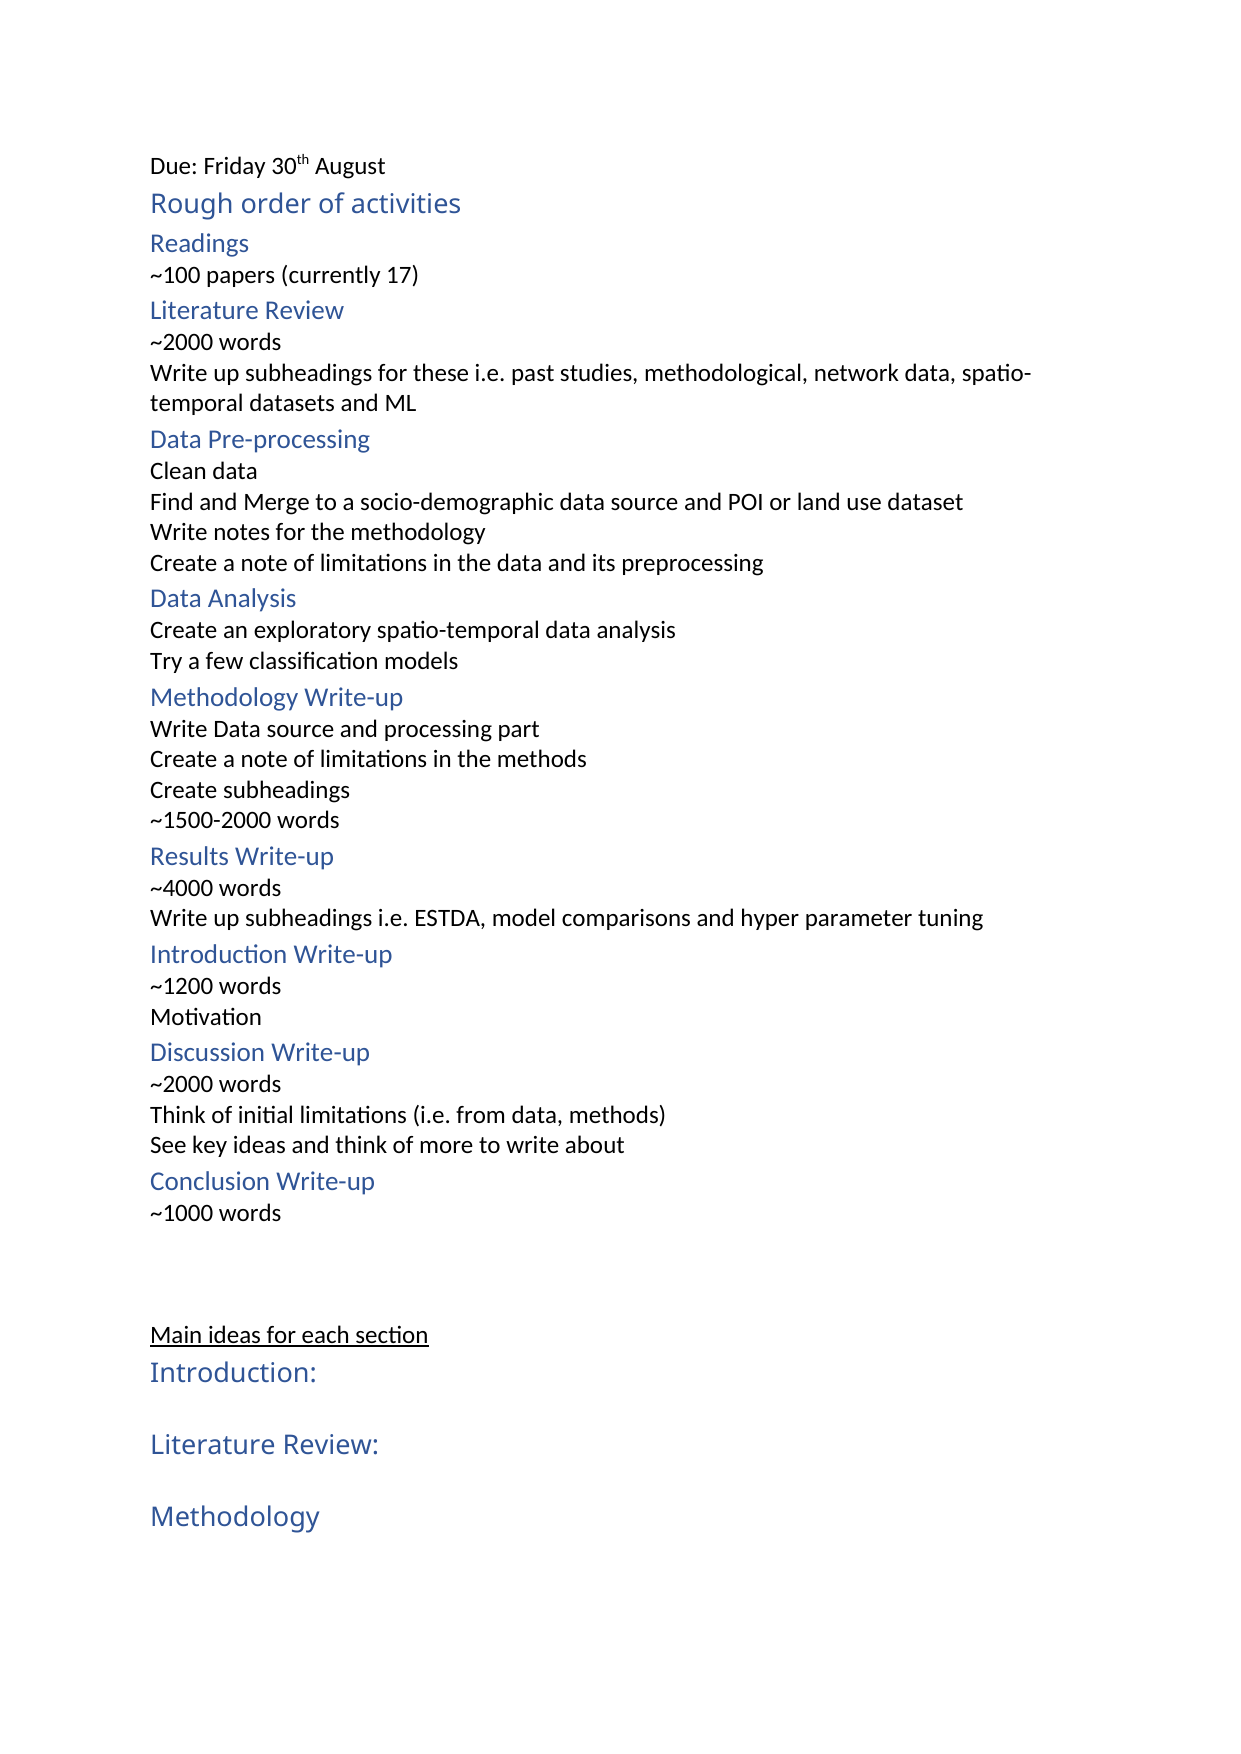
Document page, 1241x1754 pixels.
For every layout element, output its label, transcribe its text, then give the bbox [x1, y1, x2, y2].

subtitle Data Pre-processing [150, 422, 1090, 455]
subtitle Methodology Write-up [150, 680, 1090, 713]
subtitle Introduction Write-up [150, 937, 1090, 970]
text See key ideas and think of more to write about [150, 1129, 1090, 1160]
text Clean data [150, 455, 1090, 486]
text Due: Friday 30th August [150, 150, 1090, 181]
text Create a note of limitations in the methods [150, 743, 1090, 774]
subtitle Literature Review [150, 293, 1090, 326]
text Motivation [150, 1001, 1090, 1031]
text ~100 papers (currently 17) [150, 259, 1090, 289]
text ~4000 words [150, 872, 1090, 902]
subtitle Rough order of activities [150, 185, 1090, 222]
text ~1500-2000 words [150, 804, 1090, 835]
text ~1200 words [150, 970, 1090, 1001]
text ~2000 words [150, 1068, 1090, 1099]
text Think of initial limitations (i.e. from data, methods) [150, 1099, 1090, 1129]
text Try a few classification models [150, 645, 1090, 676]
text ~1000 words [150, 1197, 1090, 1228]
text Create an exploratory spatio-temporal data analysis [150, 614, 1090, 645]
text Find and Merge to a socio-demographic data source and POI or land use dataset [150, 486, 1090, 516]
subtitle Data Analysis [150, 581, 1090, 614]
text Create subheadings [150, 774, 1090, 804]
text Main ideas for each section [150, 1319, 1090, 1350]
subtitle Results Write-up [150, 839, 1090, 872]
subtitle Conclusion Write-up [150, 1164, 1090, 1197]
text Write up subheadings for these i.e. past studies, methodological, network data, spatio-temporal datasets and ML [150, 357, 1090, 418]
text ~2000 words [150, 326, 1090, 357]
subtitle Discussion Write-up [150, 1035, 1090, 1068]
subtitle Readings [150, 226, 1090, 259]
subtitle Literature Review: [150, 1426, 1090, 1462]
text Write Data source and processing part [150, 713, 1090, 743]
text Create a note of limitations in the data and its preprocessing [150, 547, 1090, 577]
text Write up subheadings i.e. ESTDA, model comparisons and hyper parameter tuning [150, 902, 1090, 933]
text Write notes for the methodology [150, 516, 1090, 547]
subtitle Methodology [150, 1497, 1090, 1534]
subtitle Introduction: [150, 1354, 1090, 1391]
